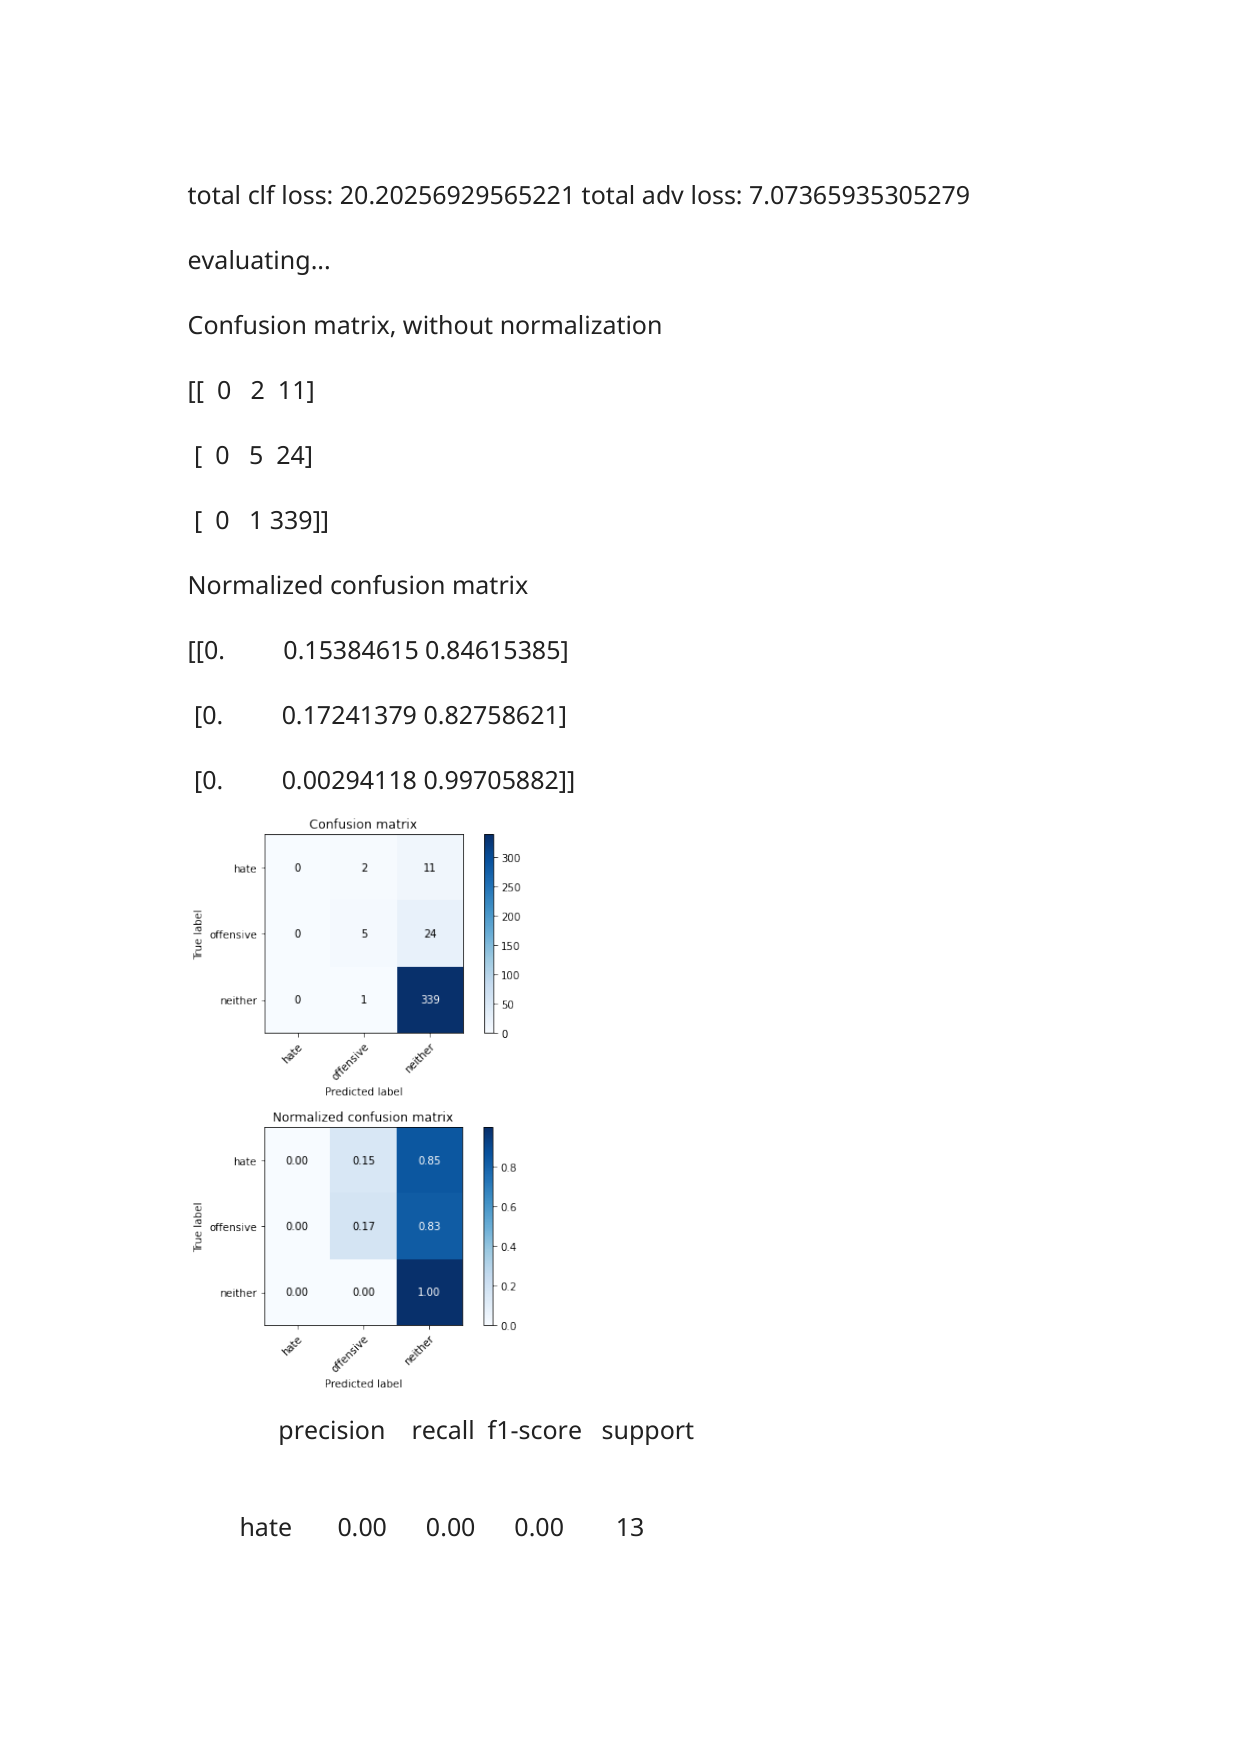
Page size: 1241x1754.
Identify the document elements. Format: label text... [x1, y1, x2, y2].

text [0. 0.00294118 0.99705882]] [187, 747, 1053, 812]
text Confusion matrix, without normalization [187, 292, 1053, 357]
text total clf loss: 20.20256929565221 total adv loss: 7.07365935305279 [187, 162, 1053, 227]
text [[0. 0.15384615 0.84615385] [187, 617, 1053, 682]
text [0. 0.17241379 0.82758621] [187, 682, 1053, 747]
text Normalized confusion matrix [187, 552, 1053, 617]
text evaluating... [187, 227, 1053, 292]
picture [187, 812, 528, 1396]
text [ 0 1 339]] [187, 487, 1053, 552]
text precision recall f1-score support [187, 1397, 1053, 1462]
text [[ 0 2 11] [187, 357, 1053, 422]
text hate 0.00 0.00 0.00 13 [187, 1494, 1053, 1559]
text [ 0 5 24] [187, 422, 1053, 487]
